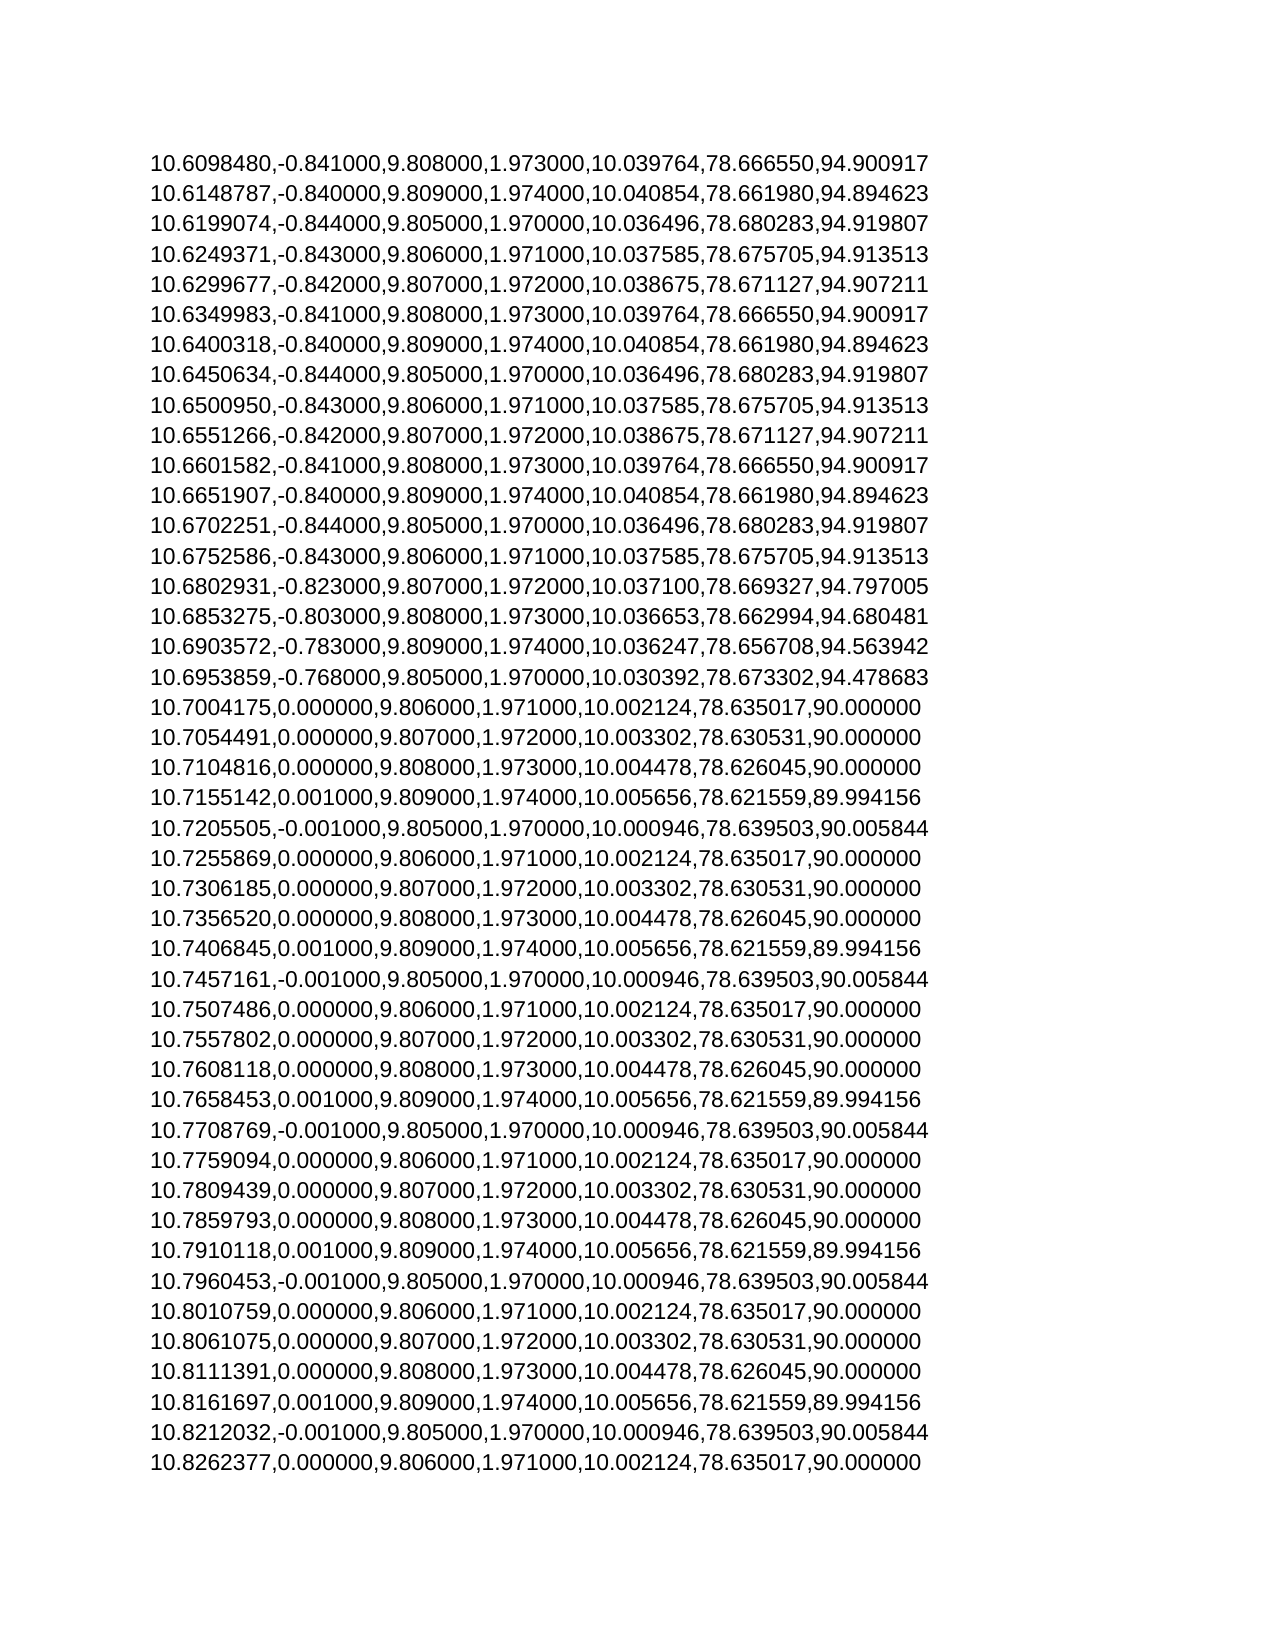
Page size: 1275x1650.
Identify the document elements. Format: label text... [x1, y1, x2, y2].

text 10.6903572,-0.783000,9.809000,1.974000,10.036247,78.656708,94.563942 [150, 633, 1125, 660]
text 10.7155142,0.001000,9.809000,1.974000,10.005656,78.621559,89.994156 [150, 784, 1125, 811]
text 10.7306185,0.000000,9.807000,1.972000,10.003302,78.630531,90.000000 [150, 875, 1125, 901]
text 10.8262377,0.000000,9.806000,1.971000,10.002124,78.635017,90.000000 [150, 1449, 1125, 1475]
text 10.8061075,0.000000,9.807000,1.972000,10.003302,78.630531,90.000000 [150, 1328, 1125, 1354]
text 10.6450634,-0.844000,9.805000,1.970000,10.036496,78.680283,94.919807 [150, 361, 1125, 388]
text 10.6702251,-0.844000,9.805000,1.970000,10.036496,78.680283,94.919807 [150, 512, 1125, 539]
text 10.7457161,-0.001000,9.805000,1.970000,10.000946,78.639503,90.005844 [150, 966, 1125, 992]
text 10.6400318,-0.840000,9.809000,1.974000,10.040854,78.661980,94.894623 [150, 331, 1125, 358]
text 10.6853275,-0.803000,9.808000,1.973000,10.036653,78.662994,94.680481 [150, 603, 1125, 629]
text 10.7708769,-0.001000,9.805000,1.970000,10.000946,78.639503,90.005844 [150, 1117, 1125, 1143]
text 10.6098480,-0.841000,9.808000,1.973000,10.039764,78.666550,94.900917 [150, 150, 1125, 176]
text 10.8161697,0.001000,9.809000,1.974000,10.005656,78.621559,89.994156 [150, 1388, 1125, 1415]
text 10.7054491,0.000000,9.807000,1.972000,10.003302,78.630531,90.000000 [150, 724, 1125, 750]
text 10.8111391,0.000000,9.808000,1.973000,10.004478,78.626045,90.000000 [150, 1358, 1125, 1385]
text 10.6953859,-0.768000,9.805000,1.970000,10.030392,78.673302,94.478683 [150, 663, 1125, 690]
text 10.8010759,0.000000,9.806000,1.971000,10.002124,78.635017,90.000000 [150, 1298, 1125, 1324]
text 10.7809439,0.000000,9.807000,1.972000,10.003302,78.630531,90.000000 [150, 1177, 1125, 1203]
text 10.8212032,-0.001000,9.805000,1.970000,10.000946,78.639503,90.005844 [150, 1419, 1125, 1445]
text 10.7557802,0.000000,9.807000,1.972000,10.003302,78.630531,90.000000 [150, 1026, 1125, 1052]
text 10.6551266,-0.842000,9.807000,1.972000,10.038675,78.671127,94.907211 [150, 422, 1125, 448]
text 10.7004175,0.000000,9.806000,1.971000,10.002124,78.635017,90.000000 [150, 694, 1125, 720]
text 10.6752586,-0.843000,9.806000,1.971000,10.037585,78.675705,94.913513 [150, 543, 1125, 569]
text 10.6500950,-0.843000,9.806000,1.971000,10.037585,78.675705,94.913513 [150, 392, 1125, 418]
text 10.7910118,0.001000,9.809000,1.974000,10.005656,78.621559,89.994156 [150, 1237, 1125, 1264]
text 10.7759094,0.000000,9.806000,1.971000,10.002124,78.635017,90.000000 [150, 1147, 1125, 1173]
text 10.7255869,0.000000,9.806000,1.971000,10.002124,78.635017,90.000000 [150, 845, 1125, 871]
text 10.6651907,-0.840000,9.809000,1.974000,10.040854,78.661980,94.894623 [150, 482, 1125, 509]
text 10.6299677,-0.842000,9.807000,1.972000,10.038675,78.671127,94.907211 [150, 271, 1125, 297]
text 10.7356520,0.000000,9.808000,1.973000,10.004478,78.626045,90.000000 [150, 905, 1125, 932]
text 10.7960453,-0.001000,9.805000,1.970000,10.000946,78.639503,90.005844 [150, 1268, 1125, 1294]
text 10.6199074,-0.844000,9.805000,1.970000,10.036496,78.680283,94.919807 [150, 210, 1125, 237]
text 10.7406845,0.001000,9.809000,1.974000,10.005656,78.621559,89.994156 [150, 935, 1125, 962]
text 10.6249371,-0.843000,9.806000,1.971000,10.037585,78.675705,94.913513 [150, 241, 1125, 267]
text 10.7104816,0.000000,9.808000,1.973000,10.004478,78.626045,90.000000 [150, 754, 1125, 781]
text 10.7608118,0.000000,9.808000,1.973000,10.004478,78.626045,90.000000 [150, 1056, 1125, 1083]
text 10.7507486,0.000000,9.806000,1.971000,10.002124,78.635017,90.000000 [150, 996, 1125, 1022]
text 10.6349983,-0.841000,9.808000,1.973000,10.039764,78.666550,94.900917 [150, 301, 1125, 327]
text 10.6148787,-0.840000,9.809000,1.974000,10.040854,78.661980,94.894623 [150, 180, 1125, 207]
text 10.7859793,0.000000,9.808000,1.973000,10.004478,78.626045,90.000000 [150, 1207, 1125, 1234]
text 10.6802931,-0.823000,9.807000,1.972000,10.037100,78.669327,94.797005 [150, 573, 1125, 599]
text 10.7205505,-0.001000,9.805000,1.970000,10.000946,78.639503,90.005844 [150, 814, 1125, 841]
text 10.7658453,0.001000,9.809000,1.974000,10.005656,78.621559,89.994156 [150, 1086, 1125, 1113]
text 10.6601582,-0.841000,9.808000,1.973000,10.039764,78.666550,94.900917 [150, 452, 1125, 478]
